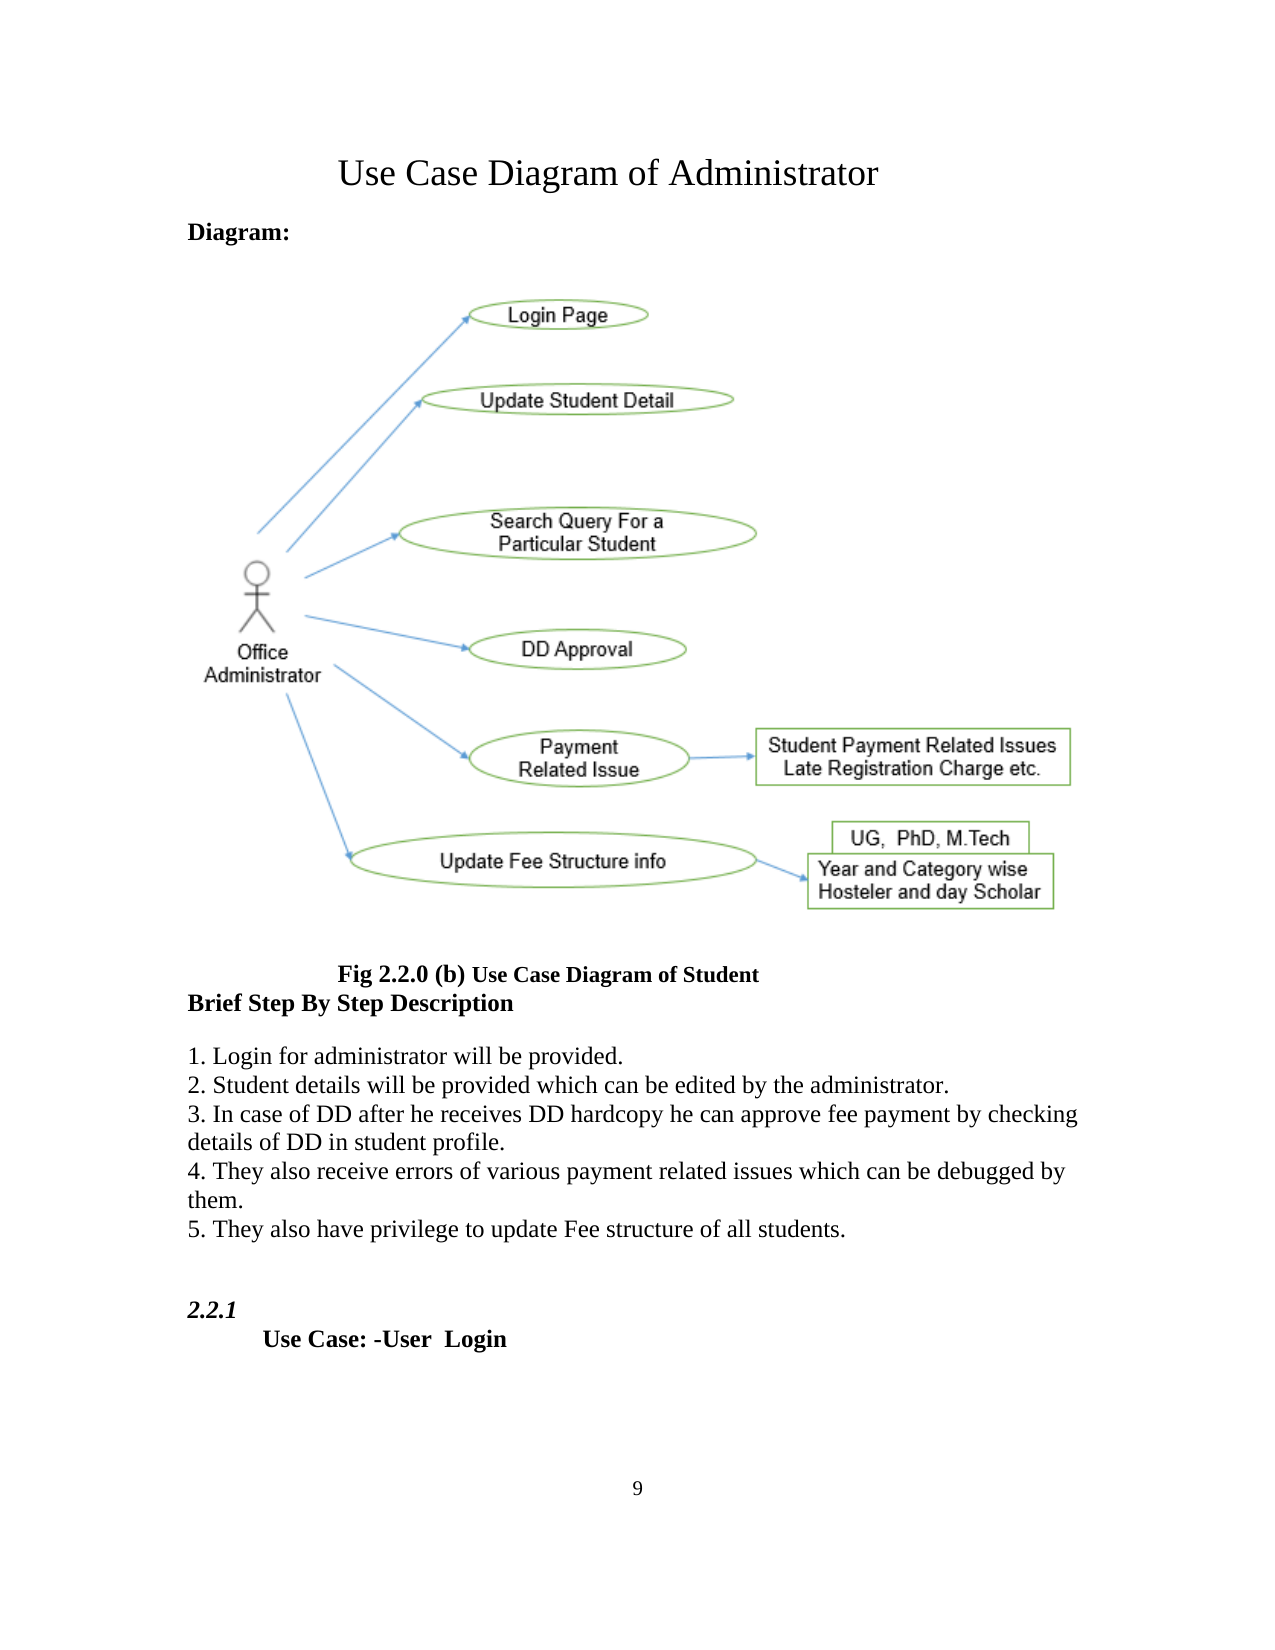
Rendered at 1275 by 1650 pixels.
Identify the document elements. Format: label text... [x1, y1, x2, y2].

text 2. Student details will be provided which can be edited by the administrator. [187, 1070, 1087, 1099]
text 5. They also have privilege to update Fee structure of all students. [187, 1214, 1087, 1242]
text 1. Login for administrator will be provided. [187, 1041, 1087, 1070]
text Use Case Diagram of Administrator [262, 150, 1087, 193]
text 3. In case of DD after he receives DD hardcopy he can approve fee payment by checking details of DD in student profile. [187, 1099, 1087, 1156]
text 4. They also receive errors of various payment related issues which can be debugged by them. [187, 1156, 1087, 1214]
picture [187, 270, 1088, 960]
text Diagram: [187, 217, 1087, 246]
text Fig 2.2.0 (b) Use Case Diagram of Student [187, 960, 1087, 988]
text Use Case: -User Login [187, 1324, 1087, 1353]
subtitle 2.2.1 [187, 1295, 1087, 1324]
text Brief Step By Step Description [187, 988, 1087, 1017]
